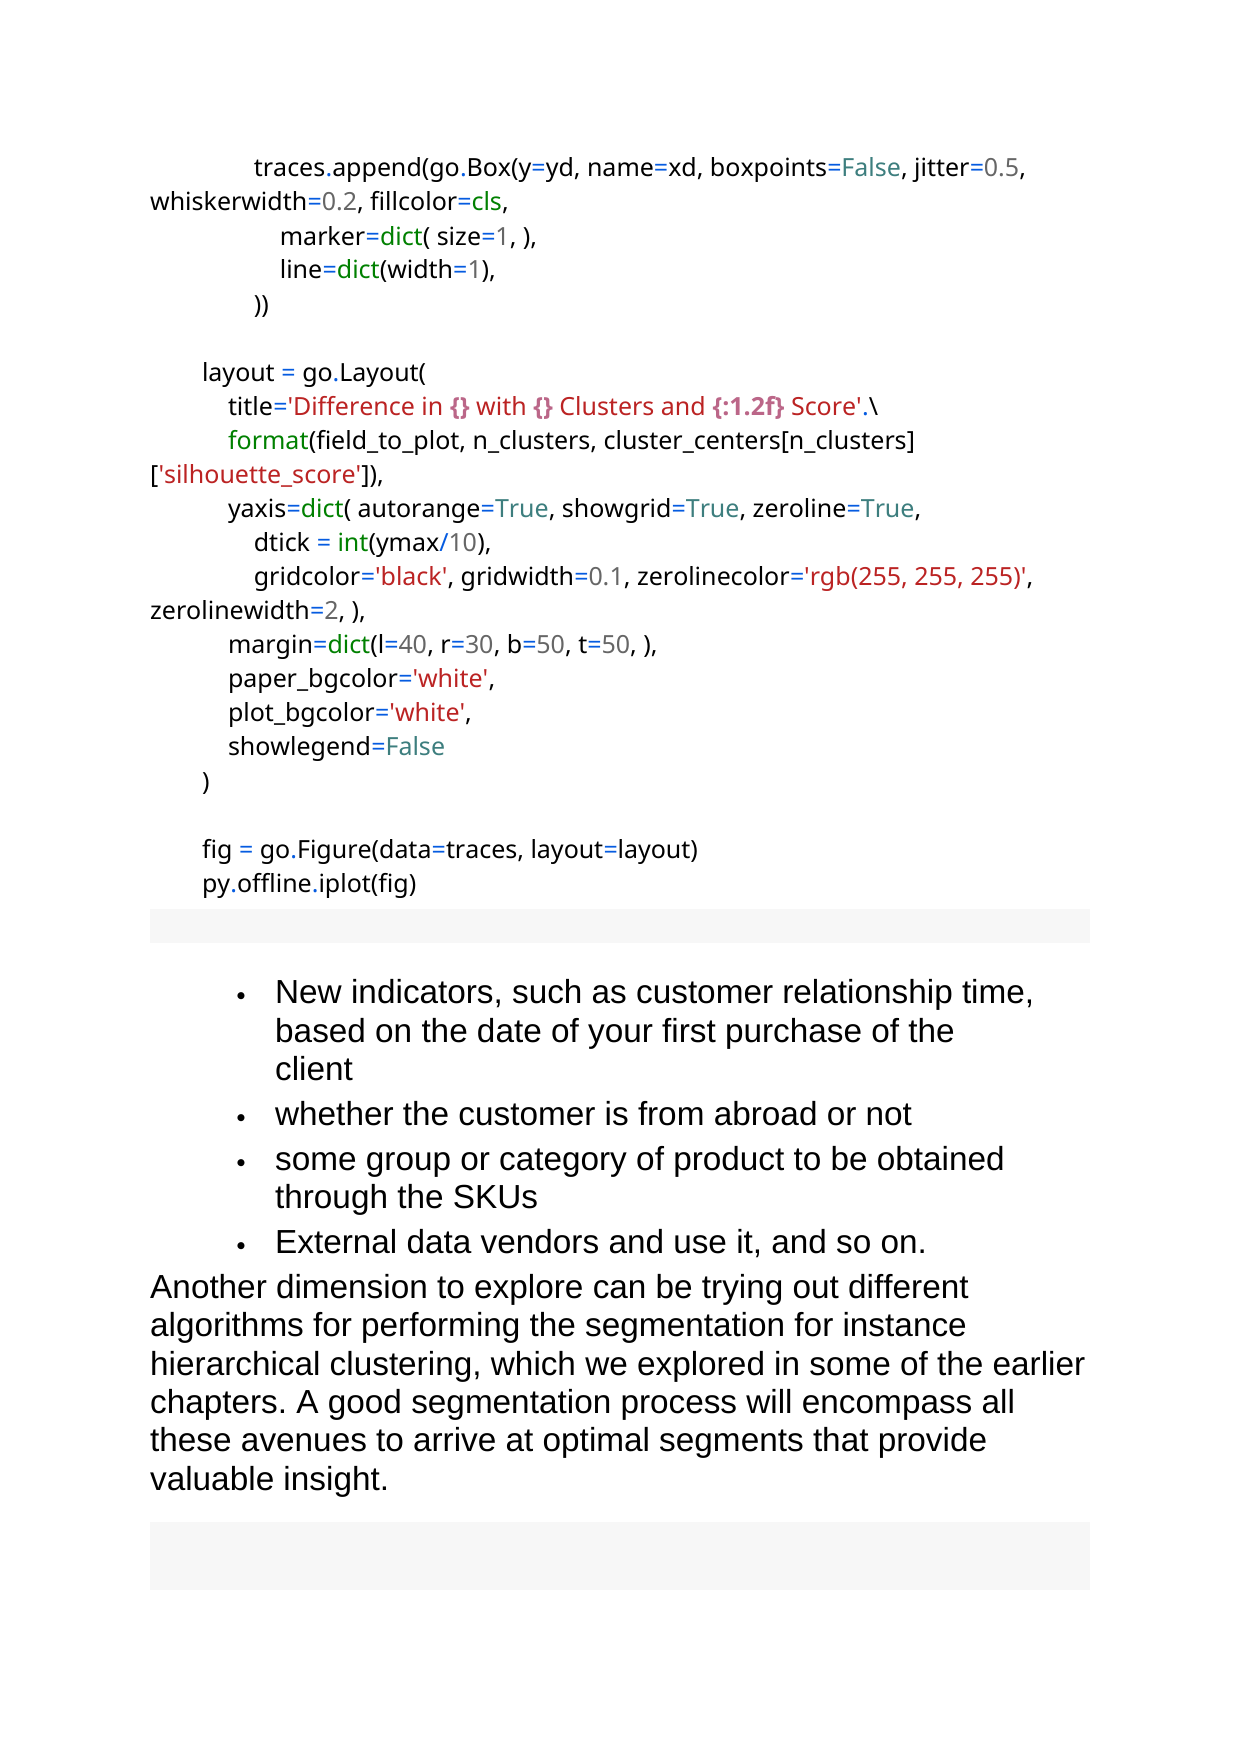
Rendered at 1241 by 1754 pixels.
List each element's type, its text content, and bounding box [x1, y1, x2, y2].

text fig = go.Figure(data=traces, layout=layout) [150, 831, 1090, 865]
text yaxis=dict( autorange=True, showgrid=True, zeroline=True, [150, 491, 1090, 525]
text marker=dict( size=1, ), [150, 218, 1090, 252]
text ) [150, 763, 1090, 797]
text plot_bgcolor='white', [150, 695, 1090, 729]
text dtick = int(ymax/10), [150, 525, 1090, 559]
text line=dict(width=1), [150, 252, 1090, 286]
text Another dimension to explore can be trying out different algorithms for performing the segmentation for instance hierarchical clustering, which we explored in some of the earlier chapters. A good segmentation process will encompass all these avenues to arrive at optimal segments that provide valuable insight. [150, 1267, 1090, 1497]
text paper_bgcolor='white', [150, 661, 1090, 695]
text traces.append(go.Box(y=yd, name=xd, boxpoints=False, jitter=0.5, whiskerwidth=0.2, fillcolor=cls, [150, 150, 1090, 218]
list some group or category of product to be obtained through the SKUs [237, 1139, 1040, 1216]
text py.offline.iplot(fig) [150, 865, 1090, 899]
list External data vendors and use it, and so on. [237, 1222, 1040, 1260]
text title='Difference in {} with {} Clusters and {:1.2f} Score'.\ [150, 388, 1090, 422]
text format(field_to_plot, n_clusters, cluster_centers[n_clusters]['silhouette_score']), [150, 422, 1090, 491]
list New indicators, such as customer relationship time, based on the date of your first purchase of the client [237, 973, 1040, 1088]
text gridcolor='black', gridwidth=0.1, zerolinecolor='rgb(255, 255, 255)', zerolinewidth=2, ), [150, 559, 1090, 627]
text showlegend=False [150, 729, 1090, 763]
list whether the customer is from abroad or not [237, 1094, 1040, 1133]
text layout = go.Layout( [150, 354, 1090, 388]
text )) [150, 286, 1090, 320]
text margin=dict(l=40, r=30, b=50, t=50, ), [150, 627, 1090, 661]
